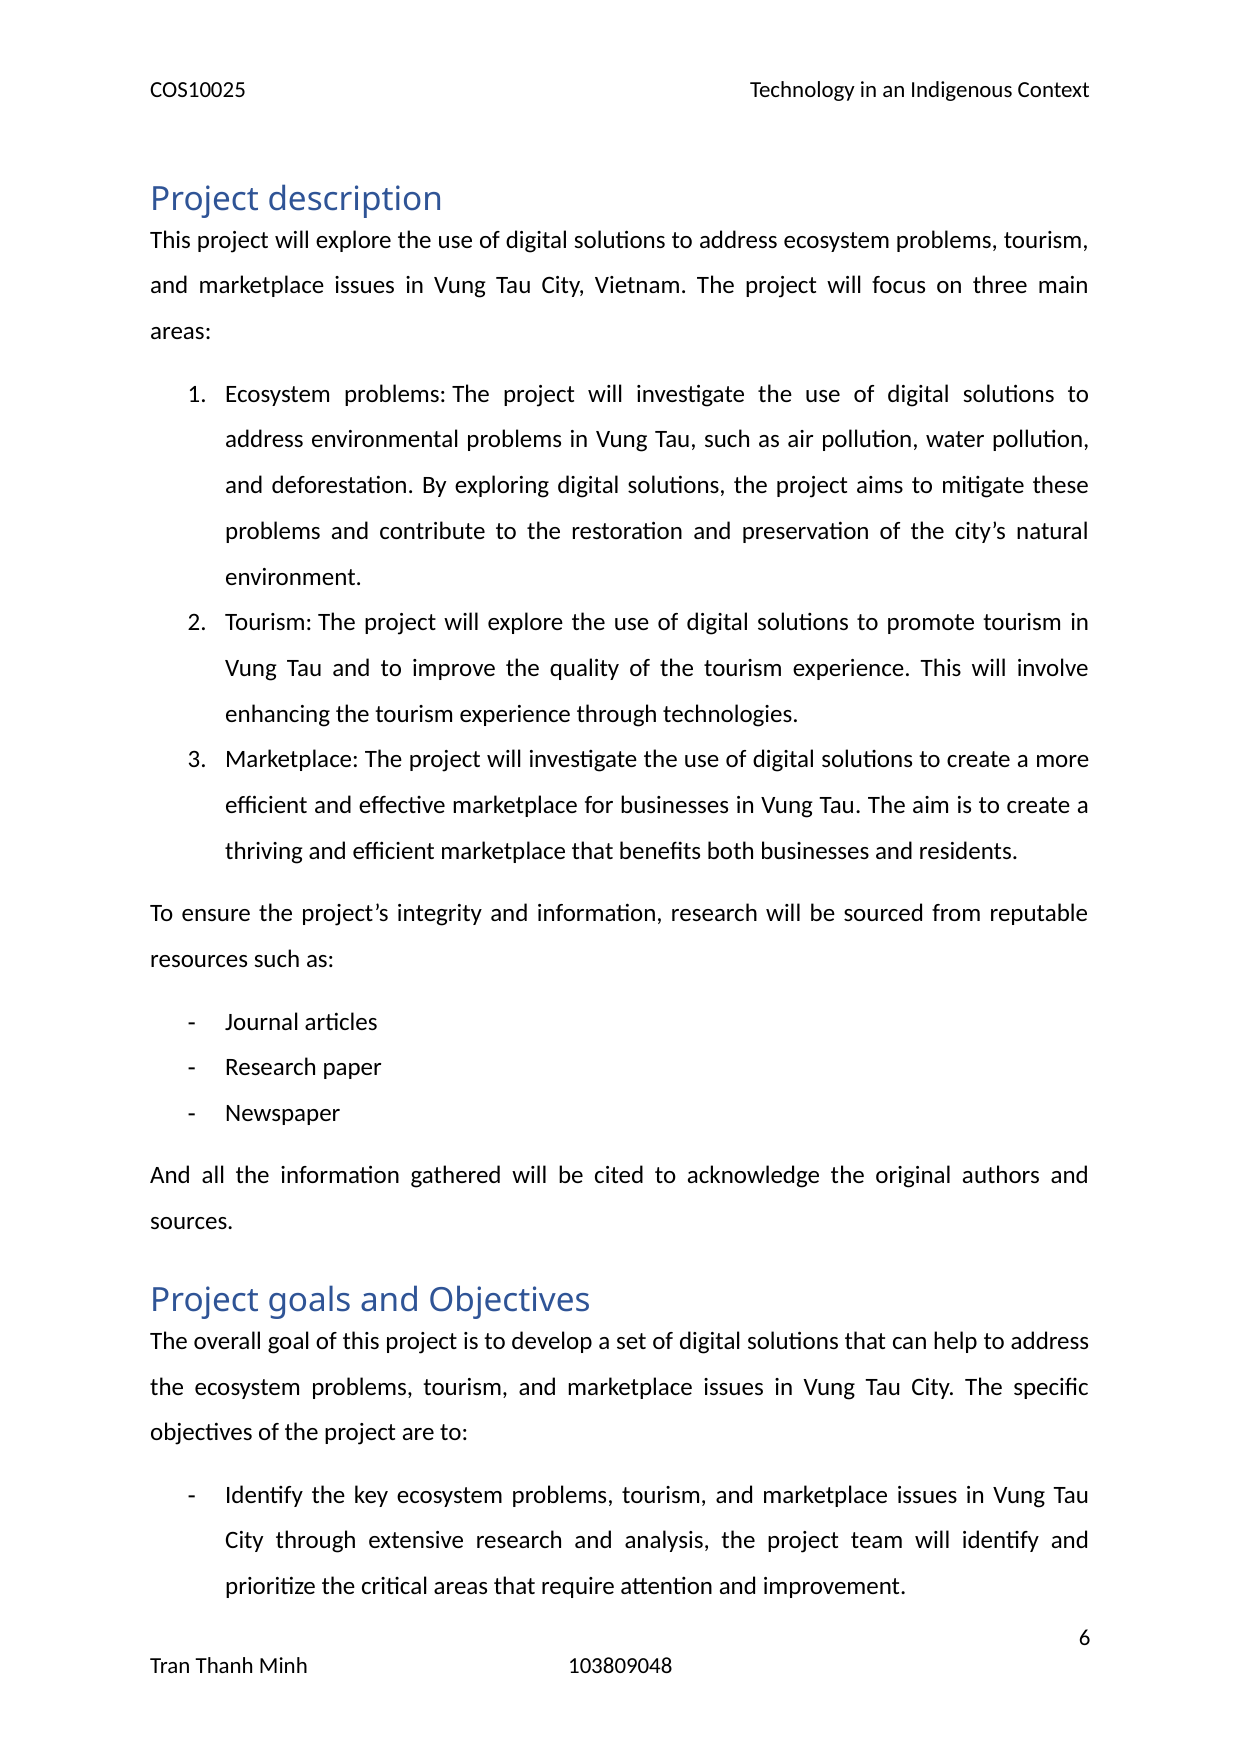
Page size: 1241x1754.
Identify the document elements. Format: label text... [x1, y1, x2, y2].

list Journal articles [187, 1006, 1090, 1036]
list Marketplace: The project will investigate the use of digital solutions to create a more efficient and effective marketplace for businesses in Vung Tau. The aim is to create a thriving and efficient marketplace that benefits both businesses and residents. [187, 744, 1090, 866]
subtitle Project description [150, 175, 1090, 220]
text The overall goal of this project is to develop a set of digital solutions that can help to address the ecosystem problems, tourism, and marketplace issues in Vung Tau City. The specific objectives of the project are to: [150, 1325, 1090, 1447]
list Research paper [187, 1051, 1090, 1082]
text To ensure the project’s integrity and information, research will be sourced from reputable resources such as: [150, 897, 1090, 974]
list Ecosystem problems: The project will investigate the use of digital solutions to address environmental problems in Vung Tau, such as air pollution, water pollution, and deforestation. By exploring digital solutions, the project aims to mitigate these problems and contribute to the restoration and preservation of the city’s natural environment. [187, 378, 1090, 591]
list Tourism: The project will explore the use of digital solutions to promote tourism in Vung Tau and to improve the quality of the tourism experience. This will involve enhancing the tourism experience through technologies. [187, 606, 1090, 728]
text This project will explore the use of digital solutions to address ecosystem problems, tourism, and marketplace issues in Vung Tau City, Vietnam. The project will focus on three main areas: [150, 224, 1090, 346]
list Newspaper [187, 1097, 1090, 1128]
list Identify the key ecosystem problems, tourism, and marketplace issues in Vung Tau City through extensive research and analysis, the project team will identify and prioritize the critical areas that require attention and improvement. [187, 1479, 1090, 1601]
subtitle Project goals and Objectives [150, 1276, 1090, 1321]
text And all the information gathered will be cited to acknowledge the original authors and sources. [150, 1159, 1090, 1236]
